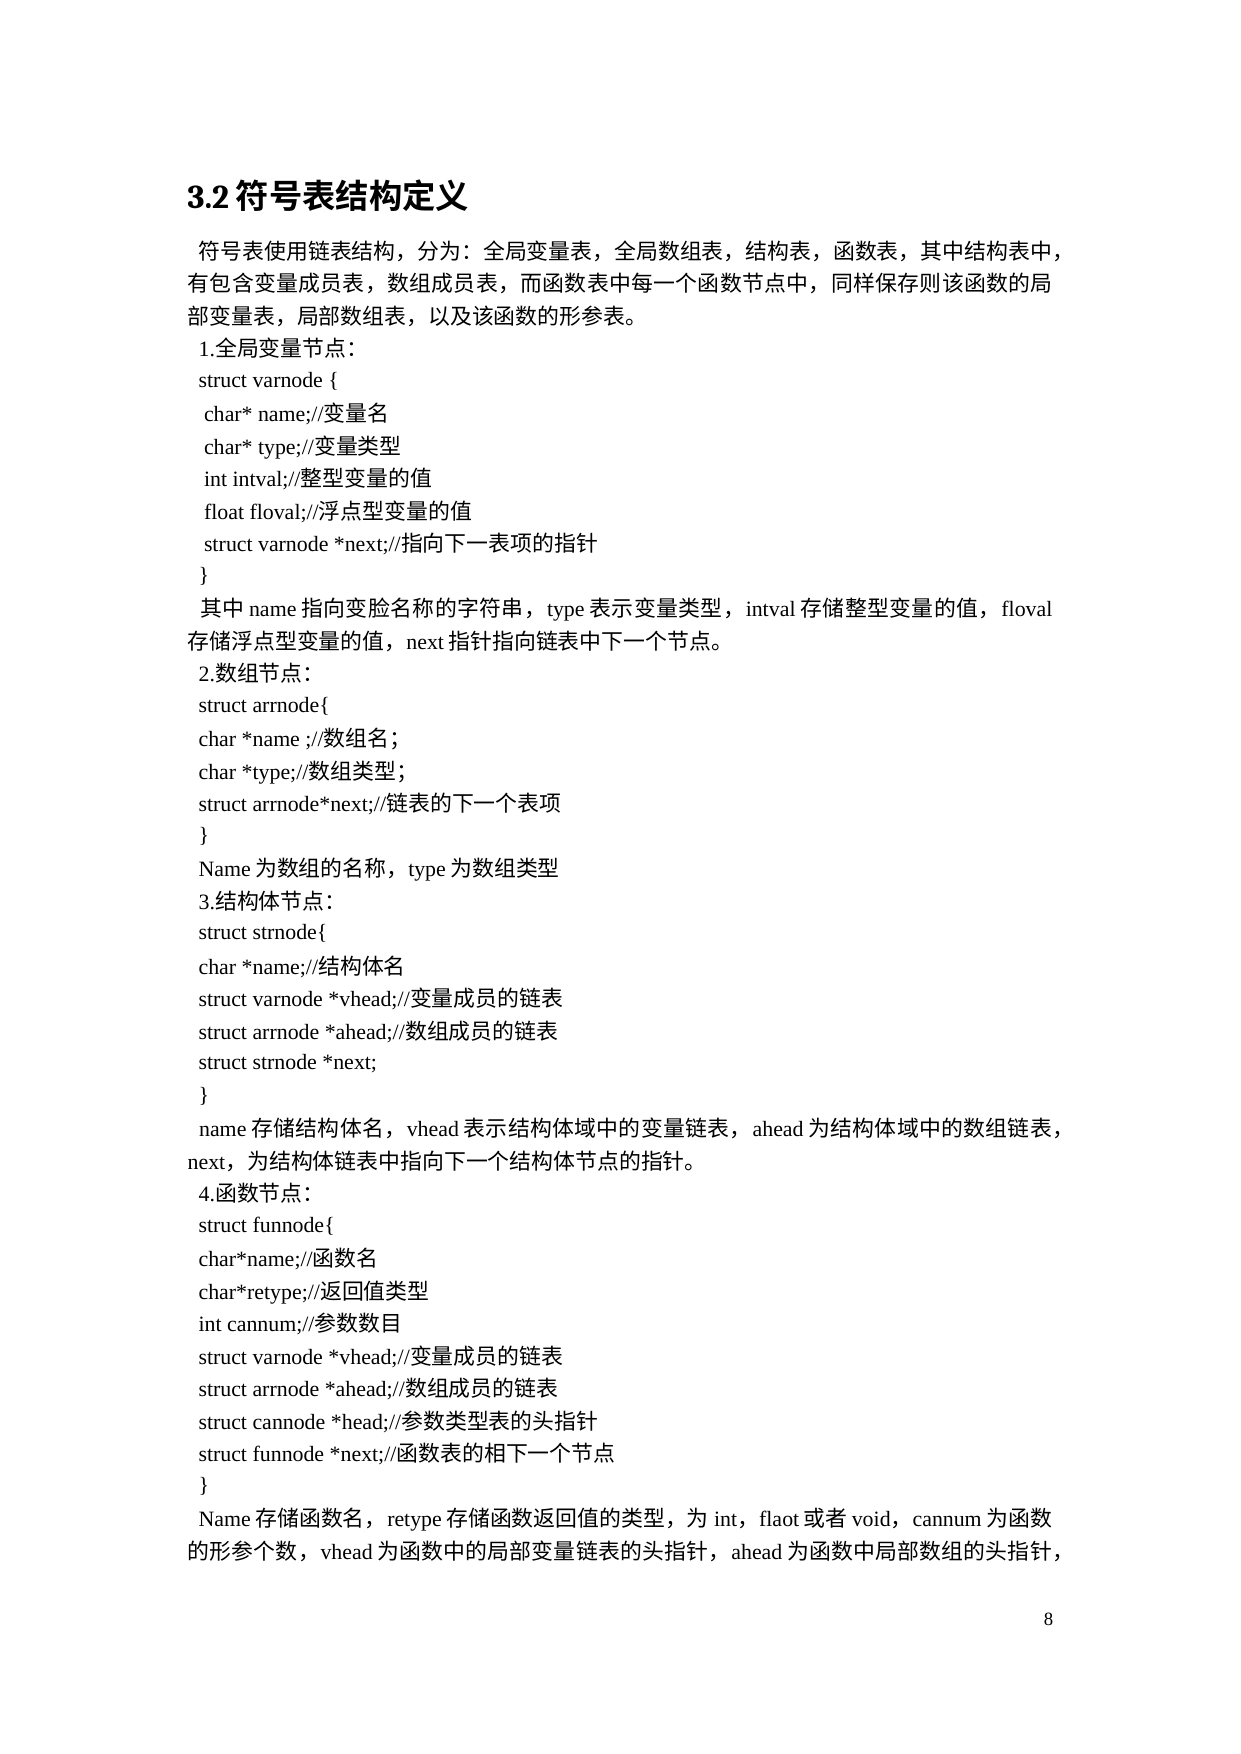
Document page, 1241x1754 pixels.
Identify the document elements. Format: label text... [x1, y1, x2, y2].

text struct arrnode*next;//链表的下一个表项 [187, 786, 1053, 818]
text struct arrnode *ahead;//数组成员的链表 [187, 1371, 1053, 1403]
text struct varnode *vhead;//变量成员的链表 [187, 1338, 1053, 1371]
text char *name;//结构体名 [187, 948, 1053, 981]
text char* type;//变量类型 [187, 428, 1053, 461]
text } [187, 558, 1053, 591]
text 4.函数节点： [187, 1176, 1053, 1208]
text char*retype;//返回值类型 [187, 1273, 1053, 1306]
text struct funnode *next;//函数表的相下一个节点 [187, 1436, 1053, 1468]
text struct varnode *next;//指向下一表项的指针 [187, 526, 1053, 558]
text struct strnode{ [187, 916, 1053, 948]
text char*name;//函数名 [187, 1241, 1053, 1273]
text struct varnode { [187, 363, 1053, 396]
text char *type;//数组类型； [187, 753, 1053, 786]
text struct arrnode *ahead;//数组成员的链表 [187, 1013, 1053, 1046]
text struct cannode *head;//参数类型表的头指针 [187, 1403, 1053, 1436]
text float floval;//浮点型变量的值 [187, 493, 1053, 526]
text int cannum;//参数数目 [187, 1306, 1053, 1338]
text struct strnode *next; [187, 1046, 1053, 1078]
text 其中name指向变脸名称的字符串，type表示变量类型，intval存储整型变量的值，floval存储浮点型变量的值，next指针指向链表中下一个节点。 [187, 591, 1053, 656]
text } [187, 818, 1053, 851]
text 1.全局变量节点： [187, 331, 1053, 363]
title 3.2符号表结构定义 [187, 162, 1053, 227]
text struct funnode{ [187, 1208, 1053, 1241]
text struct varnode *vhead;//变量成员的链表 [187, 981, 1053, 1013]
text 3.结构体节点： [187, 883, 1053, 916]
text char* name;//变量名 [187, 396, 1053, 428]
text } [187, 1078, 1053, 1111]
text Name为数组的名称，type为数组类型 [187, 851, 1053, 883]
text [187, 1501, 1053, 1566]
text 2.数组节点： [187, 656, 1053, 688]
text char *name ;//数组名； [187, 721, 1053, 753]
text name存储结构体名，vhead表示结构体域中的变量链表，ahead为结构体域中的数组链表，next，为结构体链表中指向下一个结构体节点的指针。 [187, 1111, 1053, 1176]
text struct arrnode{ [187, 688, 1053, 721]
text } [187, 1468, 1053, 1501]
text int intval;//整型变量的值 [187, 461, 1053, 493]
text 符号表使用链表结构，分为：全局变量表，全局数组表，结构表，函数表，其中结构表中，有包含变量成员表，数组成员表，而函数表中每一个函数节点中，同样保存则该函数的局部变量表，局部数组表，以及该函数的形参表。 [187, 233, 1053, 331]
